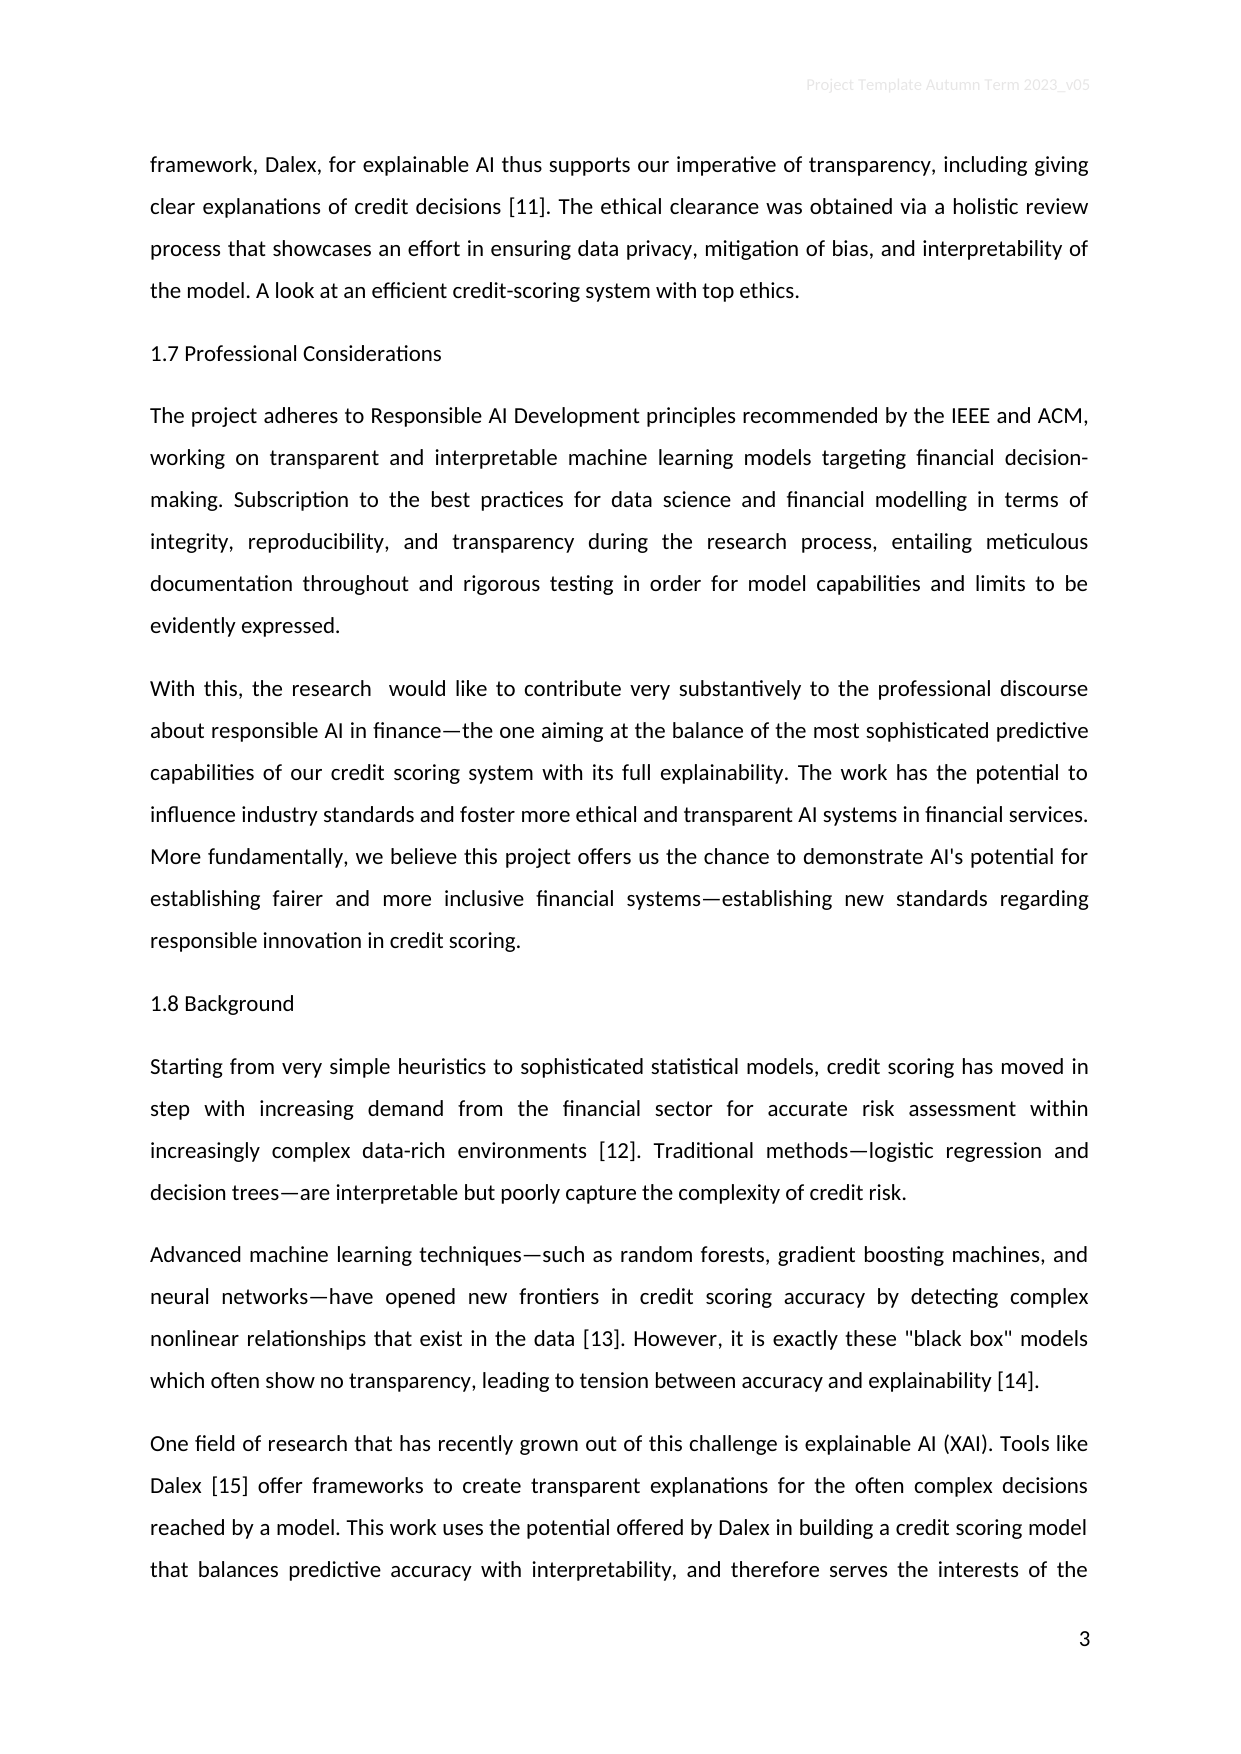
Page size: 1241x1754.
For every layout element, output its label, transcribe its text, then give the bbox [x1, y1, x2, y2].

subtitle 1.8 Background [150, 989, 1090, 1017]
text Advanced machine learning techniques—such as random forests, gradient boosting machines, and neural networks—have opened new frontiers in credit scoring accuracy by detecting complex nonlinear relationships that exist in the data [13]. However, it is exactly these "black box" models which often show no transparency, leading to tension between accuracy and explainability [14]. [150, 1241, 1090, 1394]
text With this, the research would like to contribute very substantively to the professional discourse about responsible AI in finance—the one aiming at the balance of the most sophisticated predictive capabilities of our credit scoring system with its full explainability. The work has the potential to influence industry standards and foster more ethical and transparent AI systems in financial services. More fundamentally, we believe this project offers us the chance to demonstrate AI's potential for establishing fairer and more inclusive financial systems—establishing new standards regarding responsible innovation in credit scoring. [150, 674, 1090, 954]
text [150, 1429, 1090, 1583]
text The project adheres to Responsible AI Development principles recommended by the IEEE and ACM, working on transparent and interpretable machine learning models targeting financial decision-making. Subscription to the best practices for data science and financial modelling in terms of integrity, reproducibility, and transparency during the research process, entailing meticulous documentation throughout and rigorous testing in order for model capabilities and limits to be evidently expressed. [150, 402, 1090, 639]
subtitle 1.7 Professional Considerations [150, 339, 1090, 367]
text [150, 150, 1090, 304]
text Starting from very simple heuristics to sophisticated statistical models, credit scoring has moved in step with increasing demand from the financial sector for accurate risk assessment within increasingly complex data-rich environments [12]. Traditional methods—logistic regression and decision trees—are interpretable but poorly capture the complexity of credit risk. [150, 1052, 1090, 1206]
